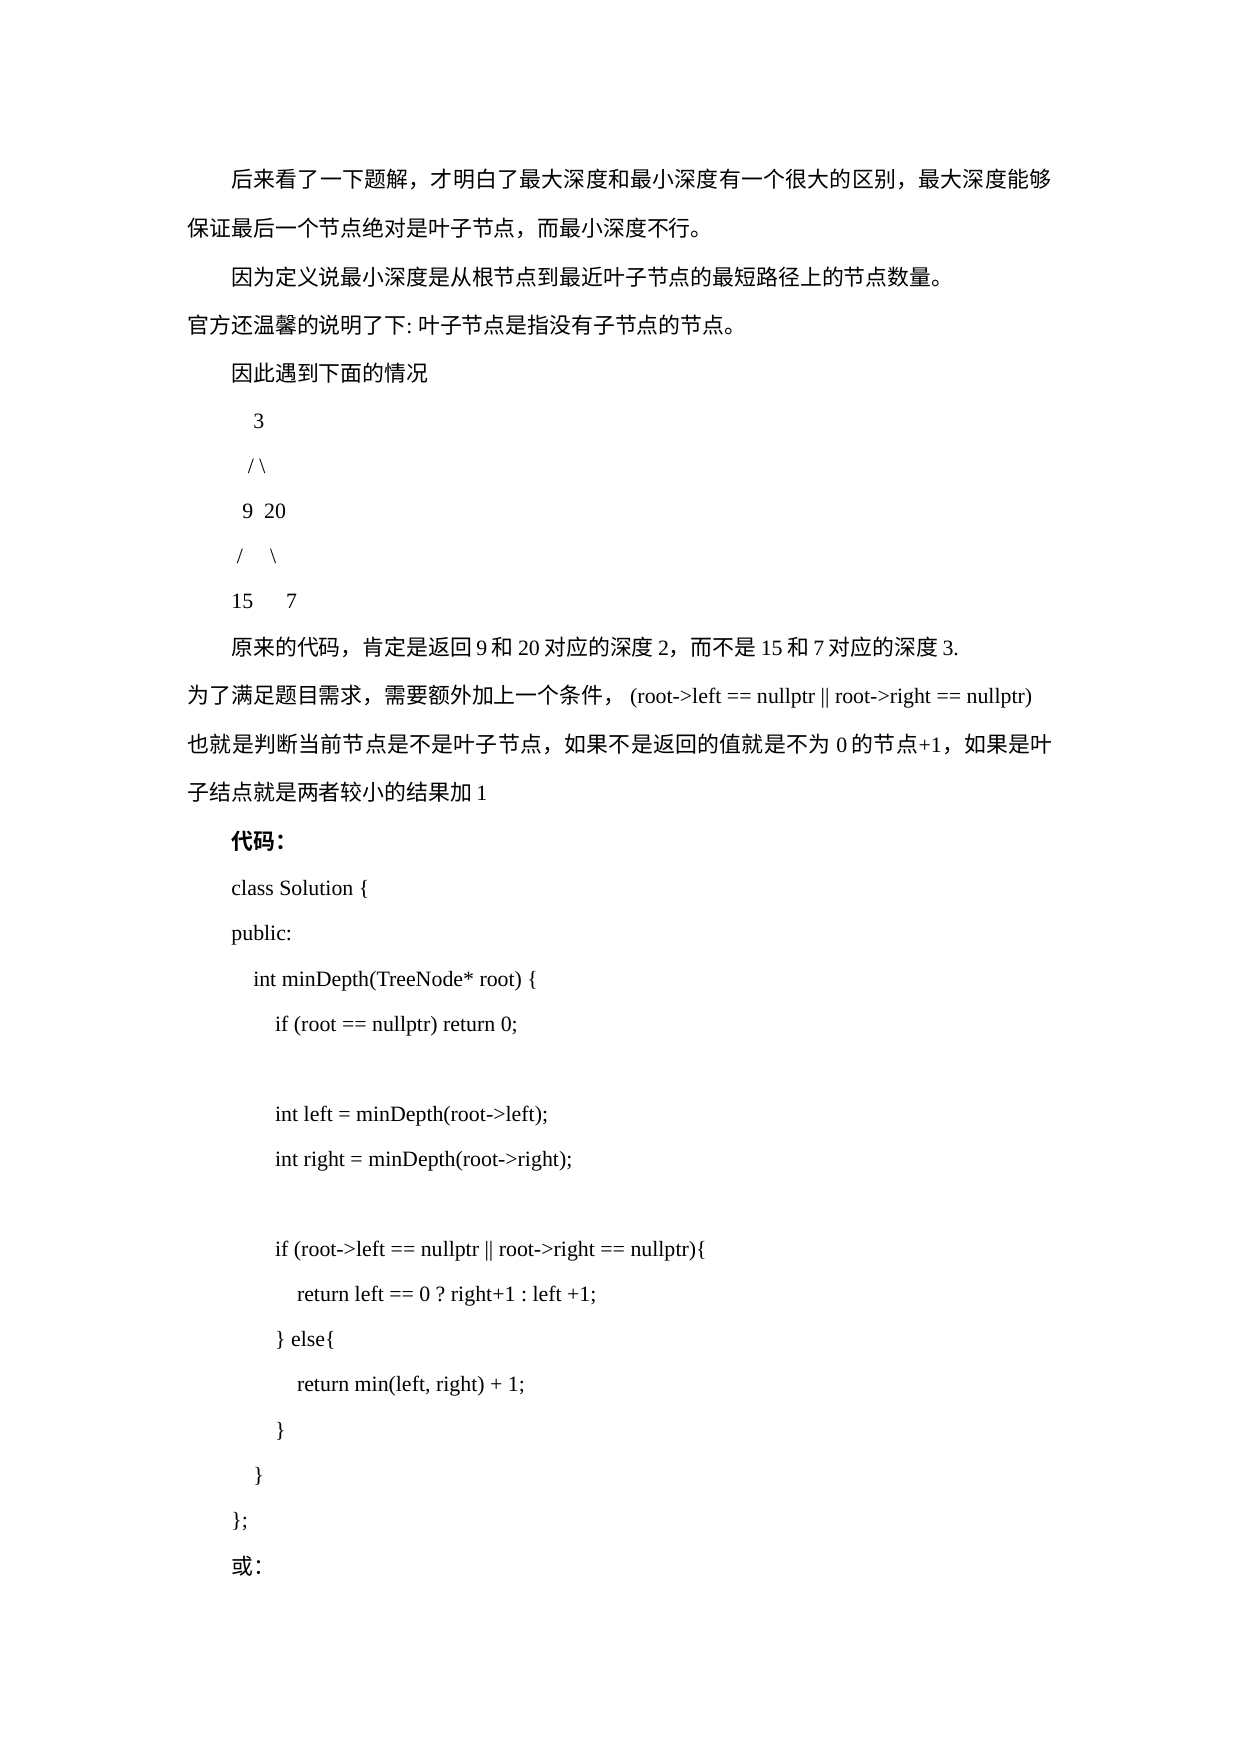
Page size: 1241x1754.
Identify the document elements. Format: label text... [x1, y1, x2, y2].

text / \ [187, 449, 1053, 482]
text 为了满足题目需求，需要额外加上一个条件， (root->left == nullptr || root->right == nullptr) [187, 678, 1053, 710]
text } [231, 1413, 1053, 1445]
text 官方还温馨的说明了下: 叶子节点是指没有子节点的节点。 [187, 307, 1053, 340]
text 因为定义说最小深度是从根节点到最近叶子节点的最短路径上的节点数量。 [187, 259, 1053, 292]
text 9 20 [187, 494, 1053, 527]
text if (root == nullptr) return 0; [231, 1007, 1053, 1039]
text }; [231, 1503, 1053, 1536]
text 15 7 [187, 584, 1053, 617]
text int left = minDepth(root->left); [231, 1097, 1053, 1130]
text return left == 0 ? right+1 : left +1; [231, 1278, 1053, 1310]
text 3 [187, 404, 1053, 437]
text int minDepth(TreeNode* root) { [231, 962, 1053, 994]
text return min(left, right) + 1; [231, 1368, 1053, 1400]
text public: [231, 917, 1053, 949]
text 原来的代码，肯定是返回9和20对应的深度2，而不是15和7对应的深度3. [187, 629, 1053, 662]
text } [231, 1458, 1053, 1491]
text / \ [187, 539, 1053, 572]
text 也就是判断当前节点是不是叶子节点，如果不是返回的值就是不为0的节点+1，如果是叶子结点就是两者较小的结果加1 [187, 726, 1053, 807]
text 后来看了一下题解，才明白了最大深度和最小深度有一个很大的区别，最大深度能够保证最后一个节点绝对是叶子节点，而最小深度不行。 [187, 162, 1053, 243]
text 或： [231, 1548, 1053, 1581]
text int right = minDepth(root->right); [231, 1142, 1053, 1175]
text class Solution { [231, 872, 1053, 904]
text } else{ [231, 1323, 1053, 1355]
text 因此遇到下面的情况 [187, 356, 1053, 388]
text 代码： [187, 823, 1053, 856]
text if (root->left == nullptr || root->right == nullptr){ [231, 1232, 1053, 1265]
